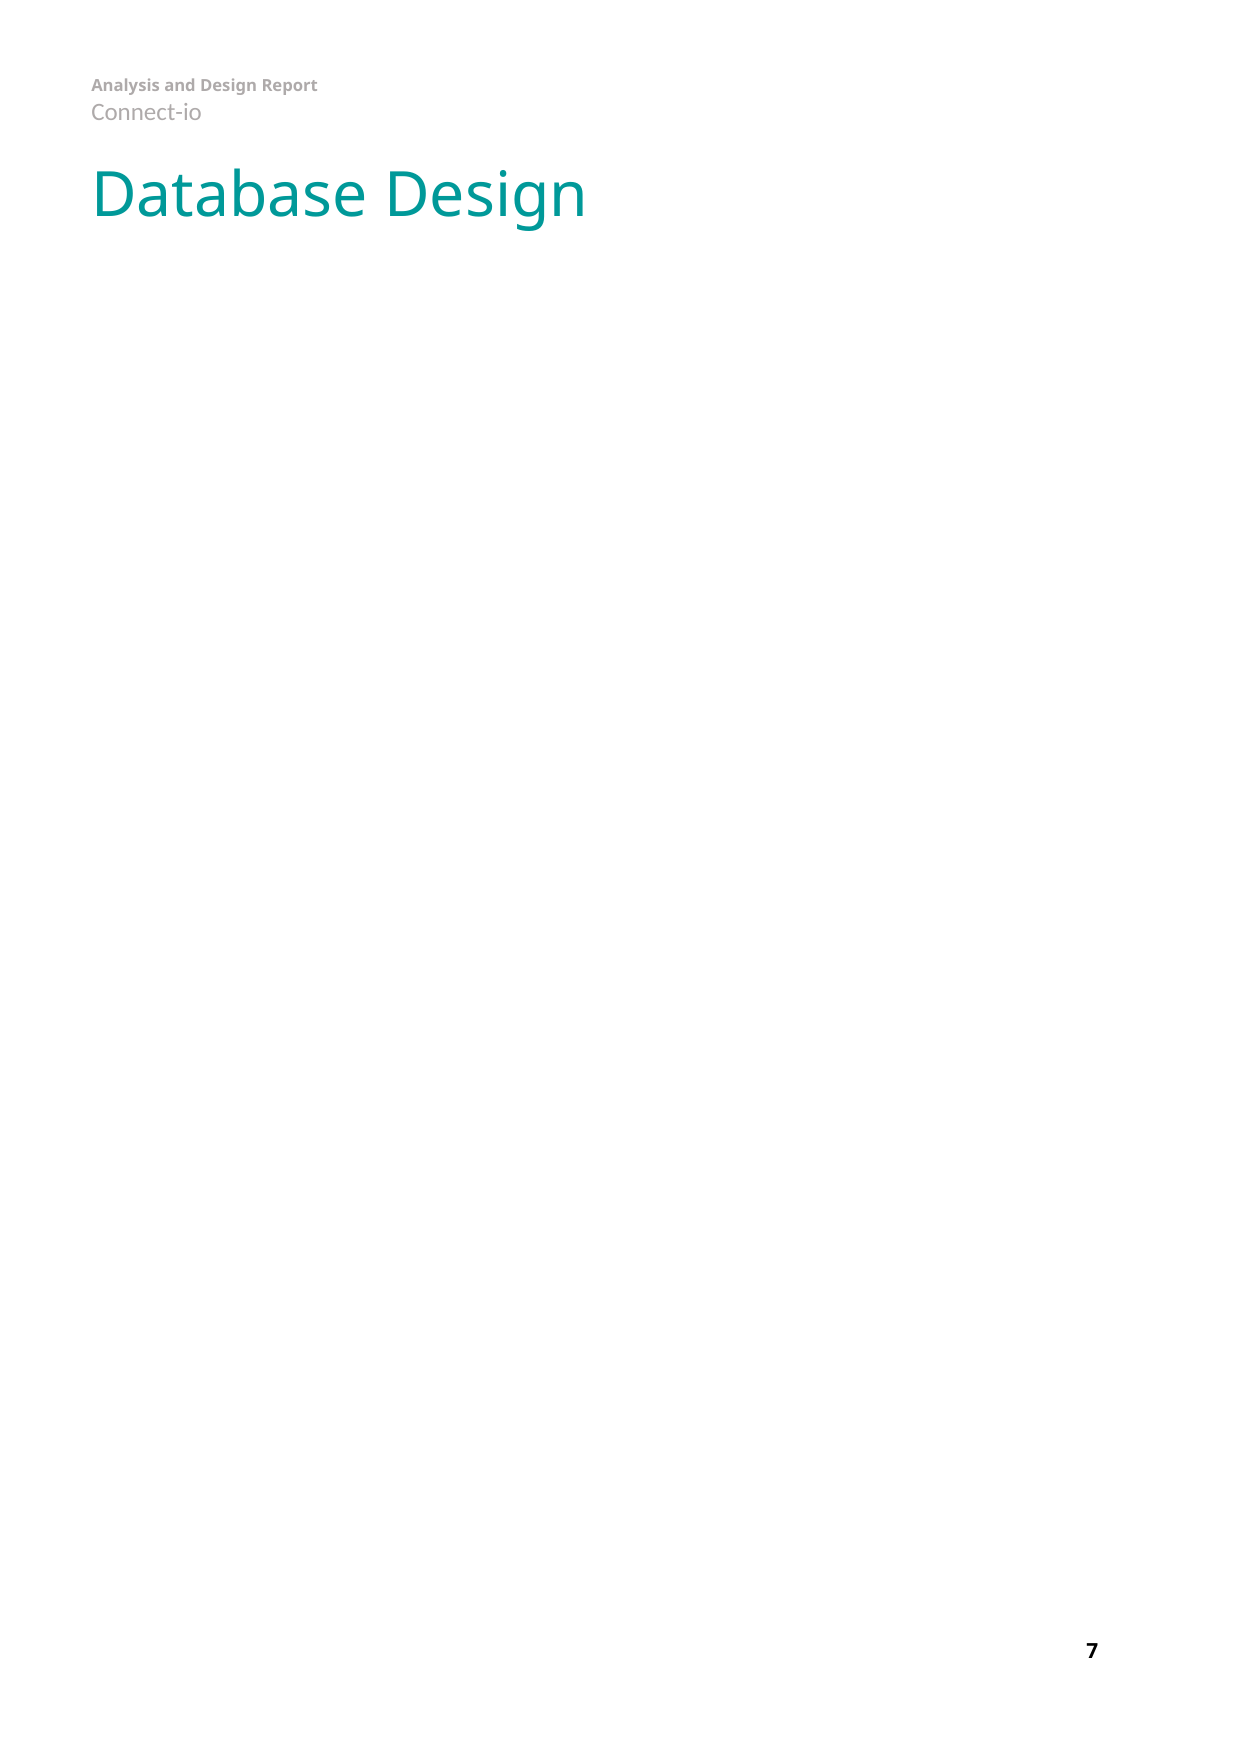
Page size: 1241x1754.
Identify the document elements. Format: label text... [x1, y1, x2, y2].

subtitle Database Design [91, 150, 1090, 235]
